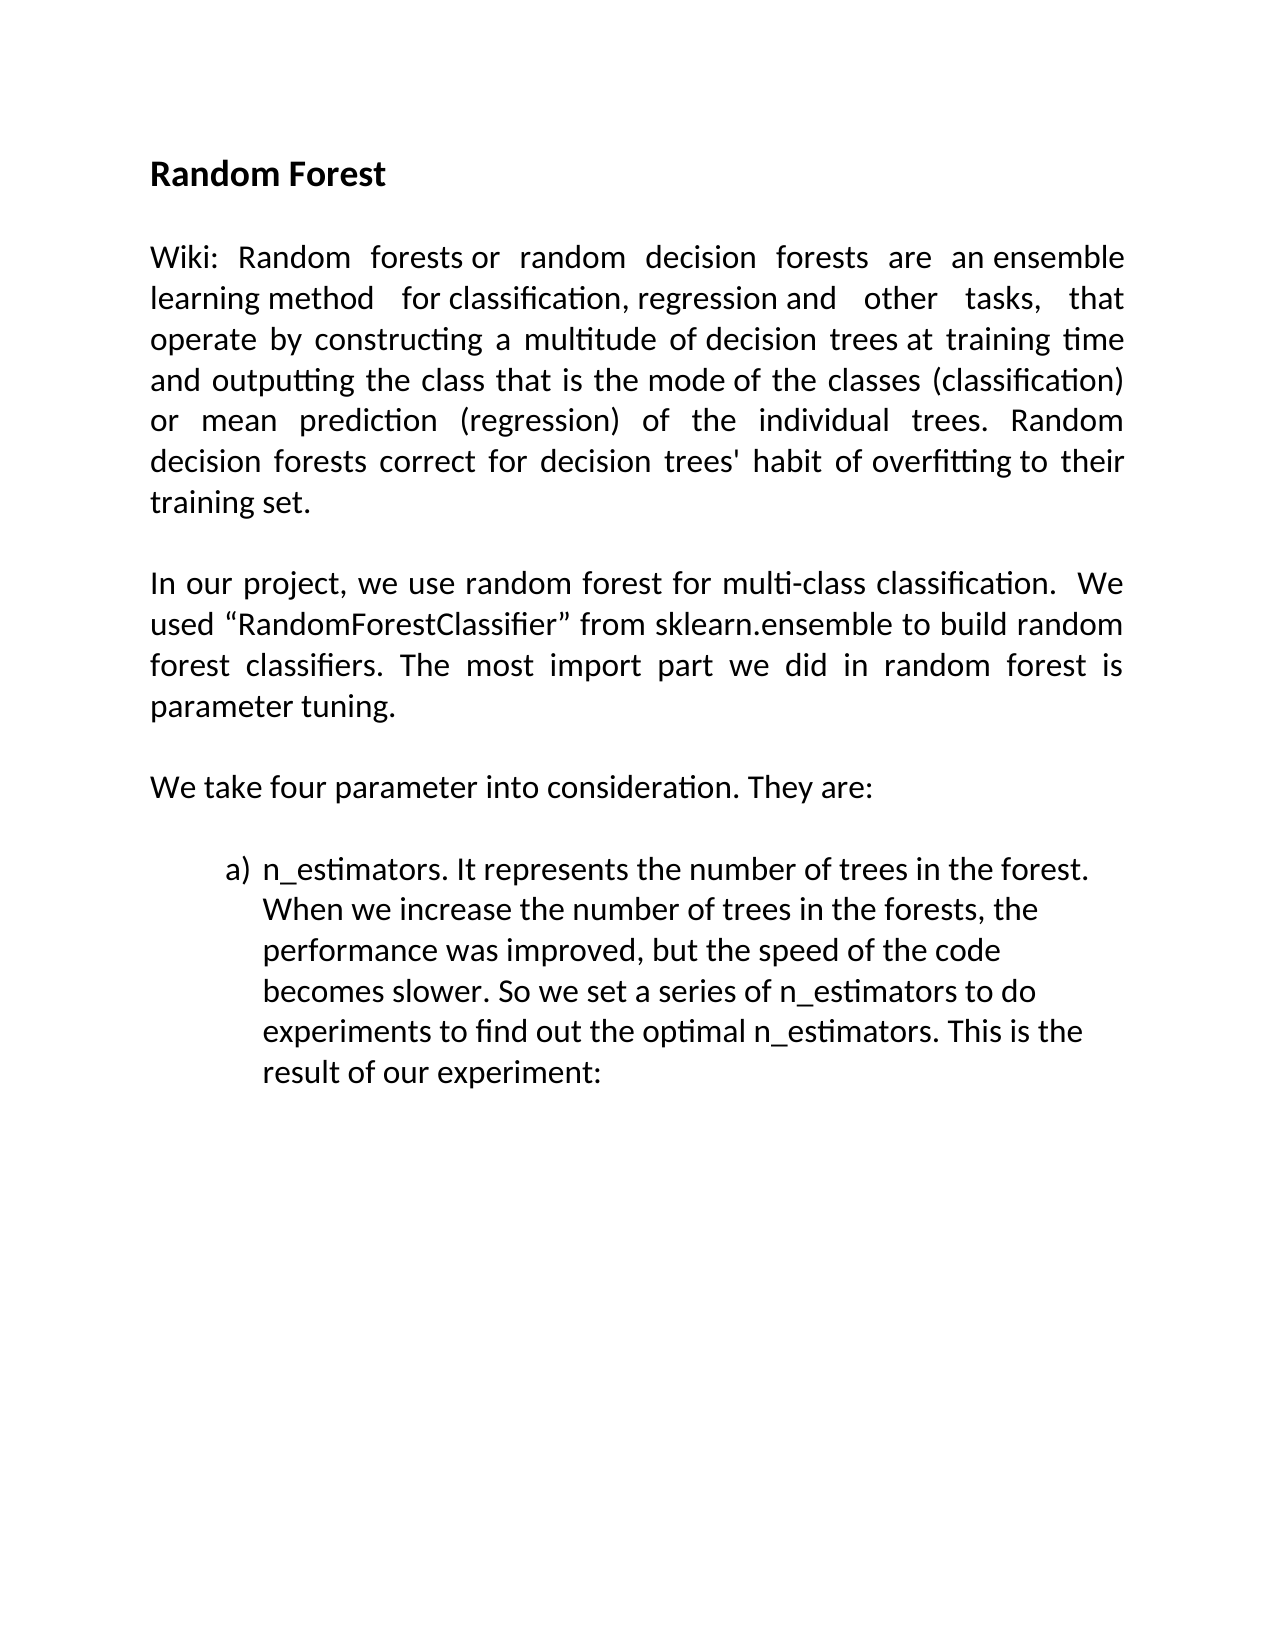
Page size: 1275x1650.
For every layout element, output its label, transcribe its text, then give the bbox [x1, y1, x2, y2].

text Random Forest [150, 150, 1125, 196]
text We take four parameter into consideration. They are: [150, 766, 1125, 807]
text In our project, we use random forest for multi-class classification. We used “RandomForestClassifier” from sklearn.ensemble to build random forest classifiers. The most import part we did in random forest is parameter tuning. [150, 562, 1125, 725]
text Wiki: Random forests or random decision forests are an ensemble learning method for classification, regression and other tasks, that operate by constructing a multitude of decision trees at training time and outputting the class that is the mode of the classes (classification) or mean prediction (regression) of the individual trees. Random decision forests correct for decision trees' habit of overfitting to their training set. [150, 237, 1125, 522]
list n_estimators. It represents the number of trees in the forest. When we increase the number of trees in the forests, the performance was improved, but the speed of the code becomes slower. So we set a series of n_estimators to do experiments to find out the optimal n_estimators. This is the result of our experiment: [225, 847, 1125, 1092]
